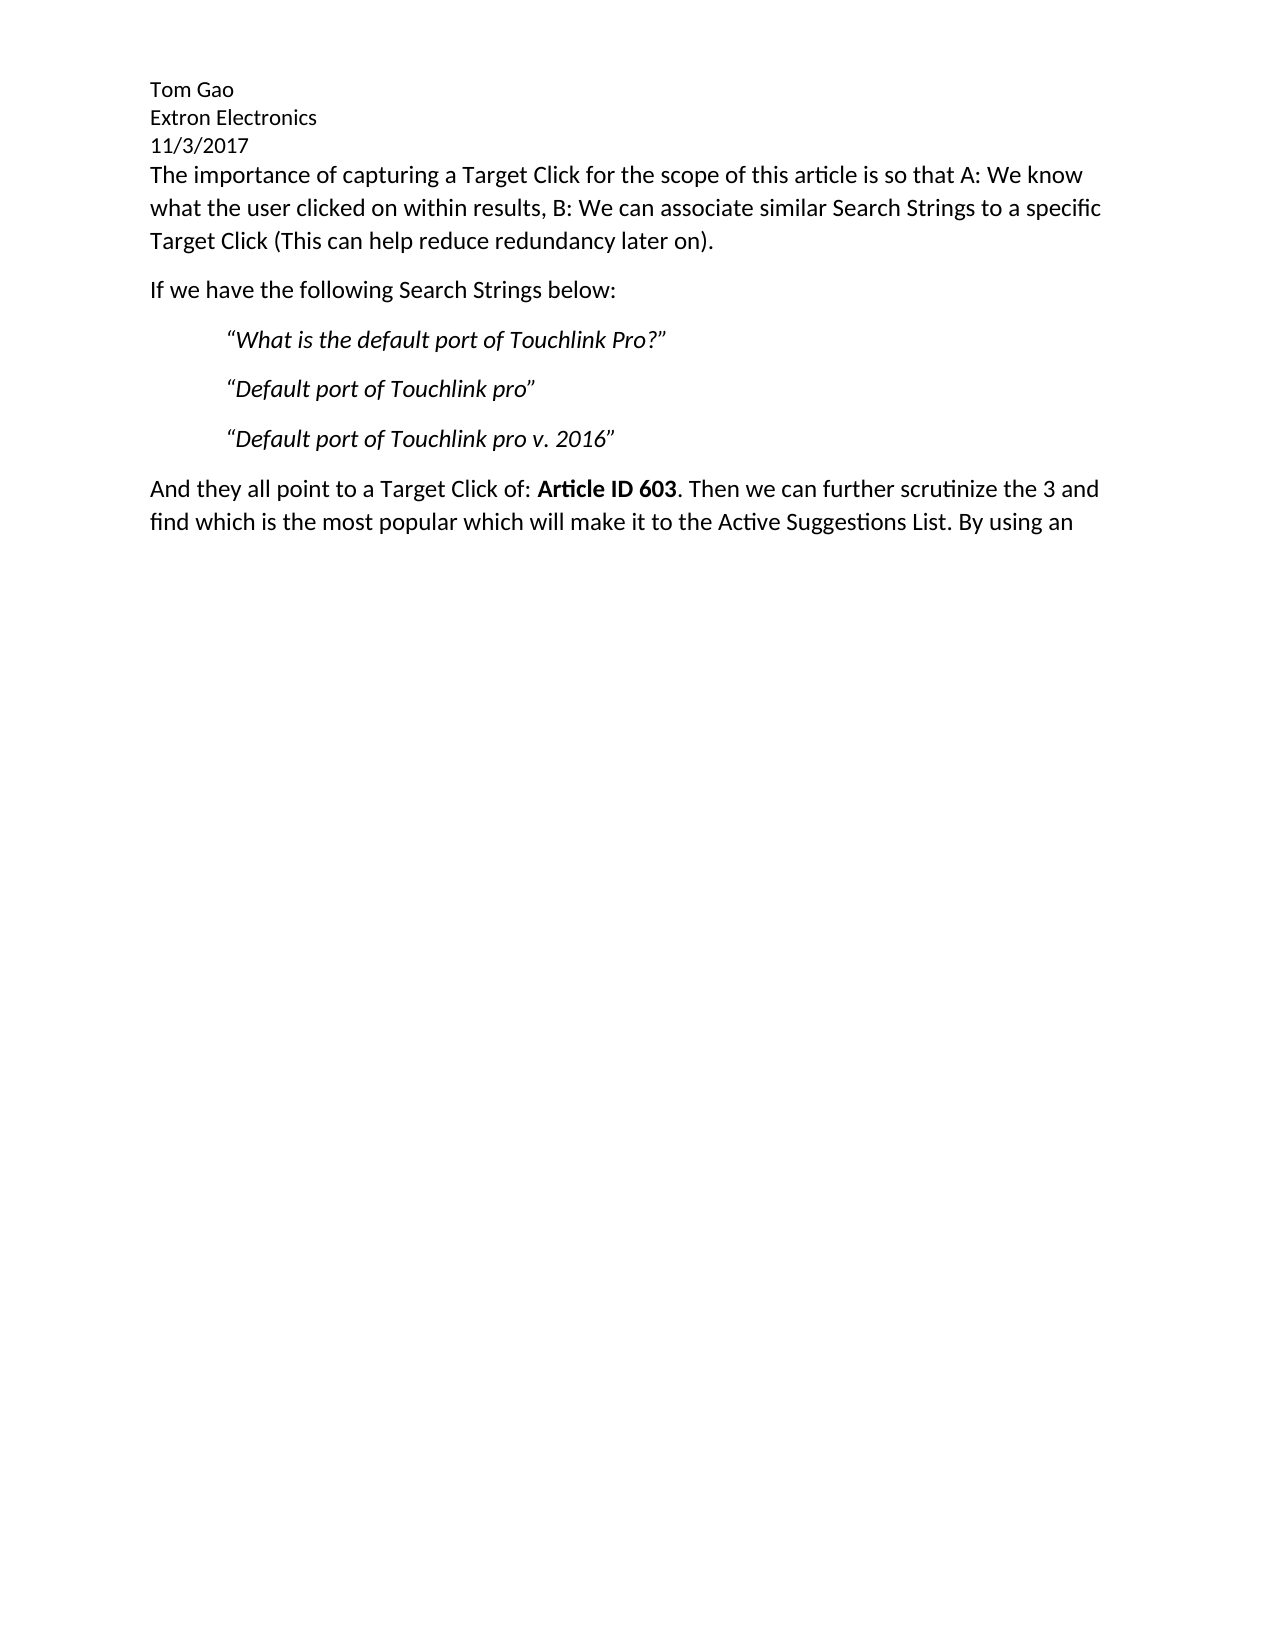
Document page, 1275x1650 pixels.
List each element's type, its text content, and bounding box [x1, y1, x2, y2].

text “What is the default port of Touchlink Pro?” [150, 324, 1125, 354]
text The importance of capturing a Target Click for the scope of this article is so that A: We know what the user clicked on within results, B: We can associate similar Search Strings to a specific Target Click (This can help reduce redundancy later on). [150, 159, 1125, 255]
text “Default port of Touchlink pro v. 2016” [150, 423, 1125, 454]
text And they all point to a Target Click of: Article ID 603. Then we can further scrutinize the 3 and find which is the most popular which will make it to the Active Suggestions List. By using an [150, 473, 1125, 536]
text “Default port of Touchlink pro” [150, 374, 1125, 404]
text If we have the following Search Strings below: [150, 274, 1125, 305]
